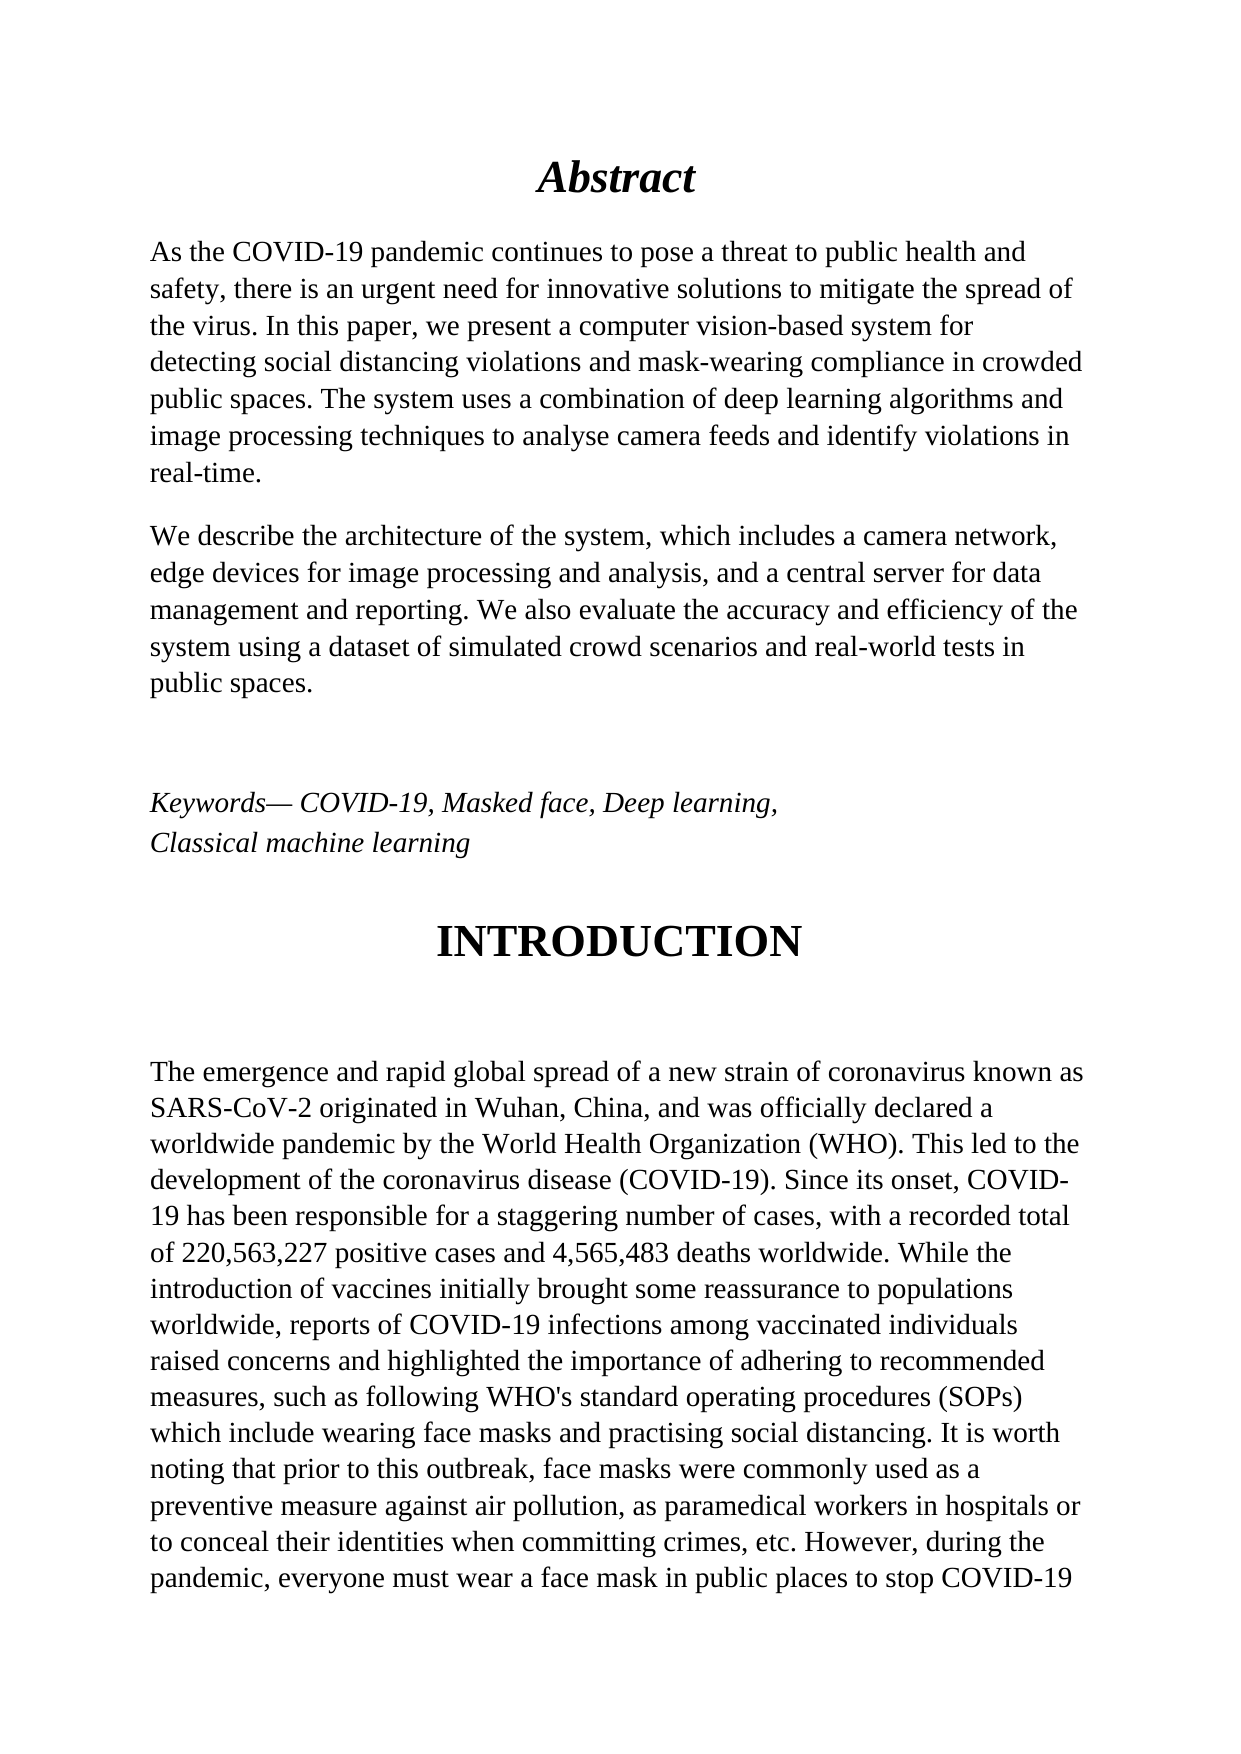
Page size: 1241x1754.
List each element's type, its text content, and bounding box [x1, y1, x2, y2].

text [150, 1054, 1090, 1593]
text Classical machine learning [149, 825, 1090, 859]
text Keywords— COVID-19, Masked face, Deep learning, [149, 785, 1090, 818]
text As the COVID-19 pandemic continues to pose a threat to public health and safety, there is an urgent need for innovative solutions to mitigate the spread of the virus. In this paper, we present a computer vision-based system for detecting social distancing violations and mask-wearing compliance in crowded public spaces. The system uses a combination of deep learning algorithms and image processing techniques to analyse camera feeds and identify violations in real-time. [149, 234, 1087, 489]
text Abstract [149, 150, 1087, 203]
subtitle INTRODUCTION [151, 914, 1087, 967]
text We describe the architecture of the system, which includes a camera network, edge devices for image processing and analysis, and a central server for data management and reporting. We also evaluate the accuracy and efficiency of the system using a dataset of simulated crowd scenarios and real-world tests in public spaces. [149, 518, 1087, 699]
